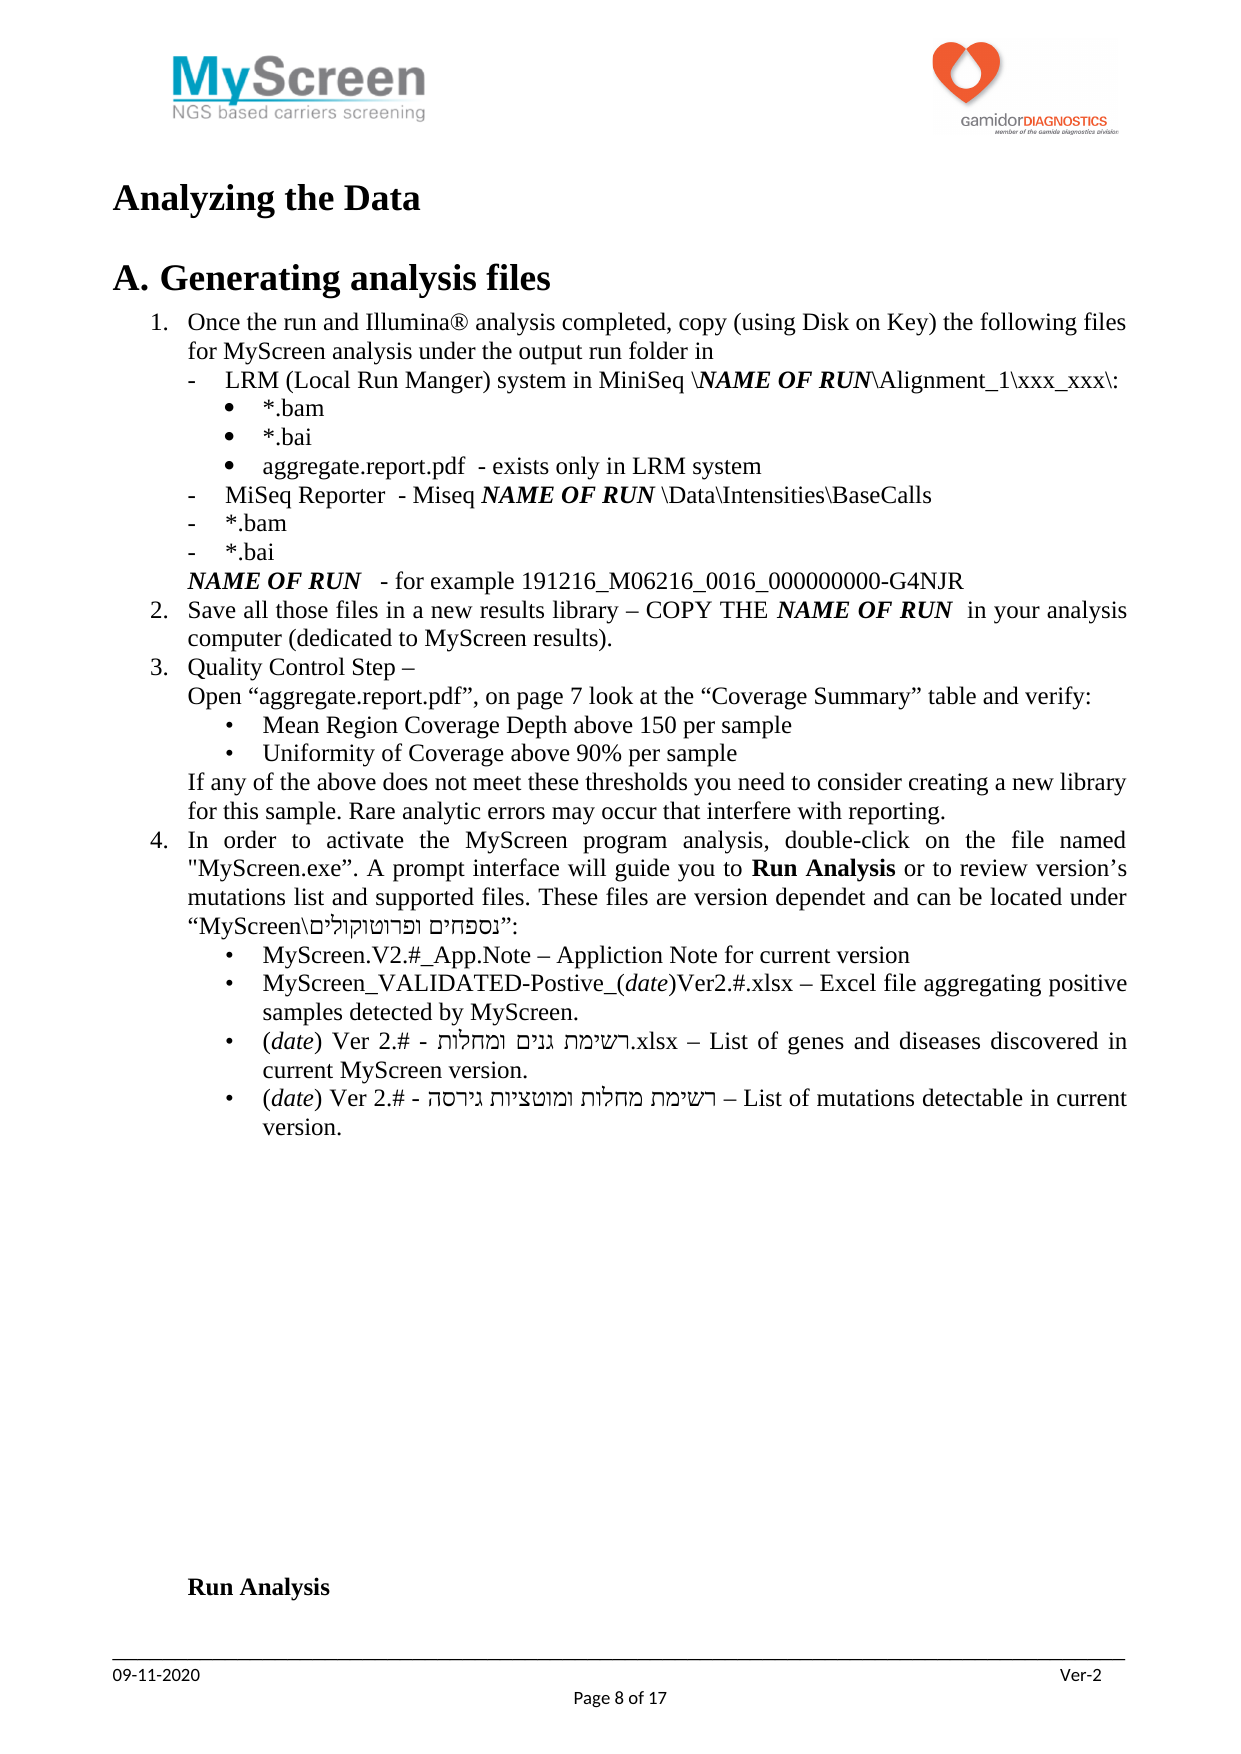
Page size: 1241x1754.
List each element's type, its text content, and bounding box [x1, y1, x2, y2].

list Save all those files in a new results library – COPY THE NAME OF RUN in your analysis computer (dedicated to MyScreen results). [150, 595, 1128, 652]
text NAME OF RUN - for example 191216_M06216_0016_000000000-G4NJR [187, 566, 1128, 595]
subtitle Generating analysis files [112, 256, 1128, 299]
list Once the run and Illumina® analysis completed, copy (using Disk on Key) the following files for MyScreen analysis under the output run folder in [150, 307, 1128, 365]
list Mean Region Coverage Depth above 150 per sample [225, 710, 1128, 738]
list MiSeq Reporter - Miseq NAME OF RUN \Data\Intensities\BaseCalls [187, 480, 1128, 508]
list *.bam [187, 508, 1128, 537]
list aggregate.report.pdf - exists only in LRM system [225, 451, 1128, 480]
list *.bai [187, 537, 1128, 566]
text If any of the above does not meet these thresholds you need to consider creating a new library for this sample. Rare analytic errors may occur that interfere with reporting. [187, 767, 1128, 825]
list MyScreen_VALIDATED-Postive_(date)Ver2.#.xlsx – Excel file aggregating positive samples detected by MyScreen. [225, 968, 1128, 1026]
list *.bai [225, 422, 1128, 451]
subtitle Analyzing the Data [112, 175, 1128, 218]
picture [932, 38, 1119, 135]
list Quality Control Step – [150, 652, 1128, 681]
list MyScreen.V2.#_App.Note – Appliction Note for current version [225, 940, 1128, 968]
list In order to activate the MyScreen program analysis, double-click on the file named "MyScreen.exe”. A prompt interface will guide you to Run Analysis or to review version’s mutations list and supported files. These files are version dependet and can be located under “MyScreen\נספחים ופרוטוקולים”: [150, 825, 1128, 940]
list *.bam [225, 393, 1128, 422]
text Run Analysis [187, 1572, 1128, 1601]
picture [158, 38, 443, 144]
text Open “aggregate.report.pdf”, on page 7 look at the “Coverage Summary” table and verify: [187, 681, 1128, 710]
list Uniformity of Coverage above 90% per sample [225, 738, 1128, 767]
list (date) Ver 2.# - רשימת מחלות ומוטציות גירסה – List of mutations detectable in current version. [225, 1083, 1128, 1141]
list LRM (Local Run Manger) system in MiniSeq \NAME OF RUN\Alignment_1\xxx_xxx\: [187, 365, 1128, 393]
list (date) Ver 2.# - רשימת גנים ומחלות.xlsx – List of genes and diseases discovered in current MyScreen version. [225, 1026, 1128, 1083]
